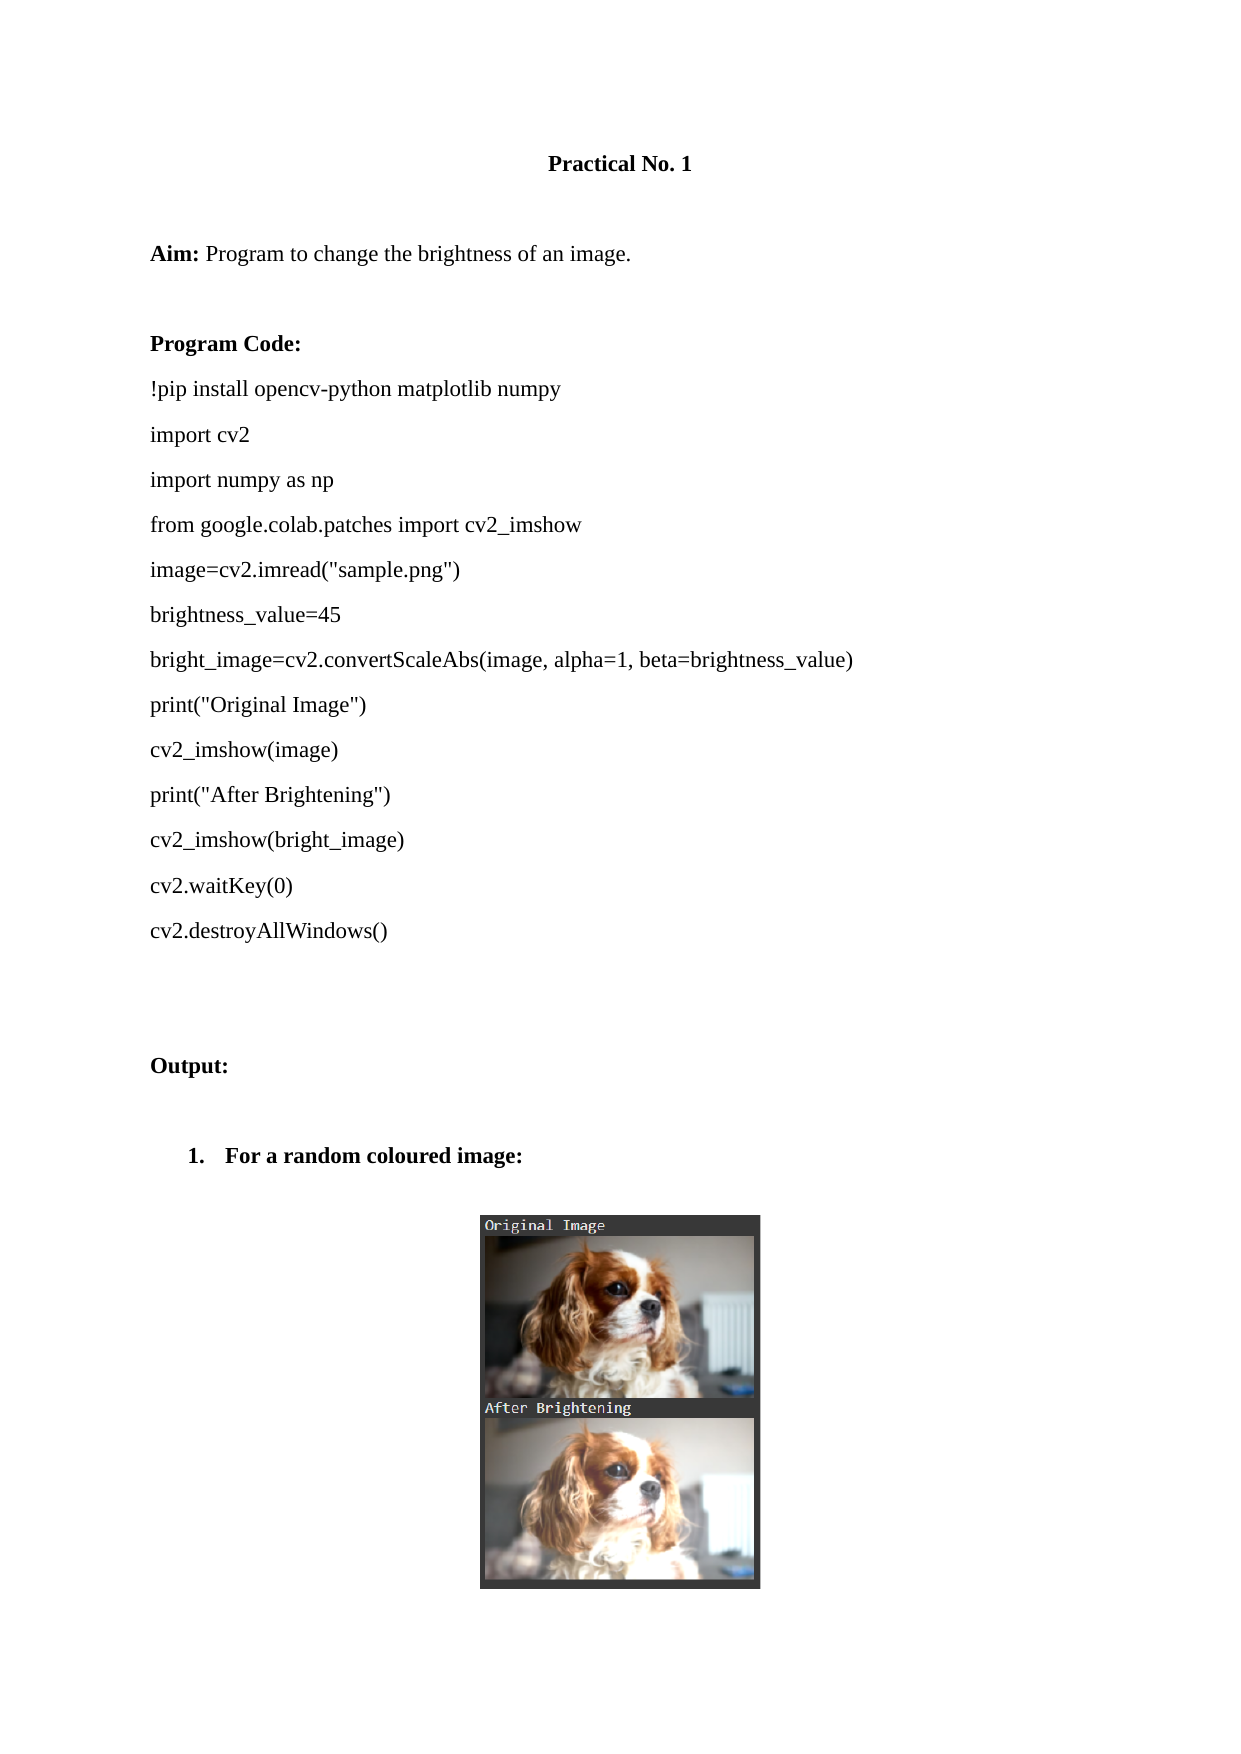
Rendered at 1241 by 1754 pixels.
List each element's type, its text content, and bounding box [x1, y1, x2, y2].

text cv2_imshow(bright_image) [150, 827, 1090, 853]
text Output: [150, 1052, 1090, 1078]
text !pip install opencv-python matplotlib numpy [150, 376, 1090, 402]
text print("After Brightening") [150, 781, 1090, 808]
text Practical No. 1 [150, 150, 1090, 176]
text import numpy as np [150, 466, 1090, 492]
text import cv2 [150, 421, 1090, 447]
picture [480, 1215, 761, 1589]
text from google.colab.patches import cv2_imshow [150, 511, 1090, 537]
text cv2.waitKey(0) [150, 872, 1090, 898]
text brightness_value=45 [150, 601, 1090, 627]
text Aim: Program to change the brightness of an image. [150, 240, 1090, 267]
list For a random coloured image: [187, 1142, 1090, 1169]
text image=cv2.imread("sample.png") [150, 556, 1090, 582]
text cv2_imshow(image) [150, 736, 1090, 763]
text bright_image=cv2.convertScaleAbs(image, alpha=1, beta=brightness_value) [150, 646, 1090, 672]
text Program Code: [150, 330, 1090, 357]
text cv2.destroyAllWindows() [150, 917, 1090, 943]
text print("Original Image") [150, 691, 1090, 718]
